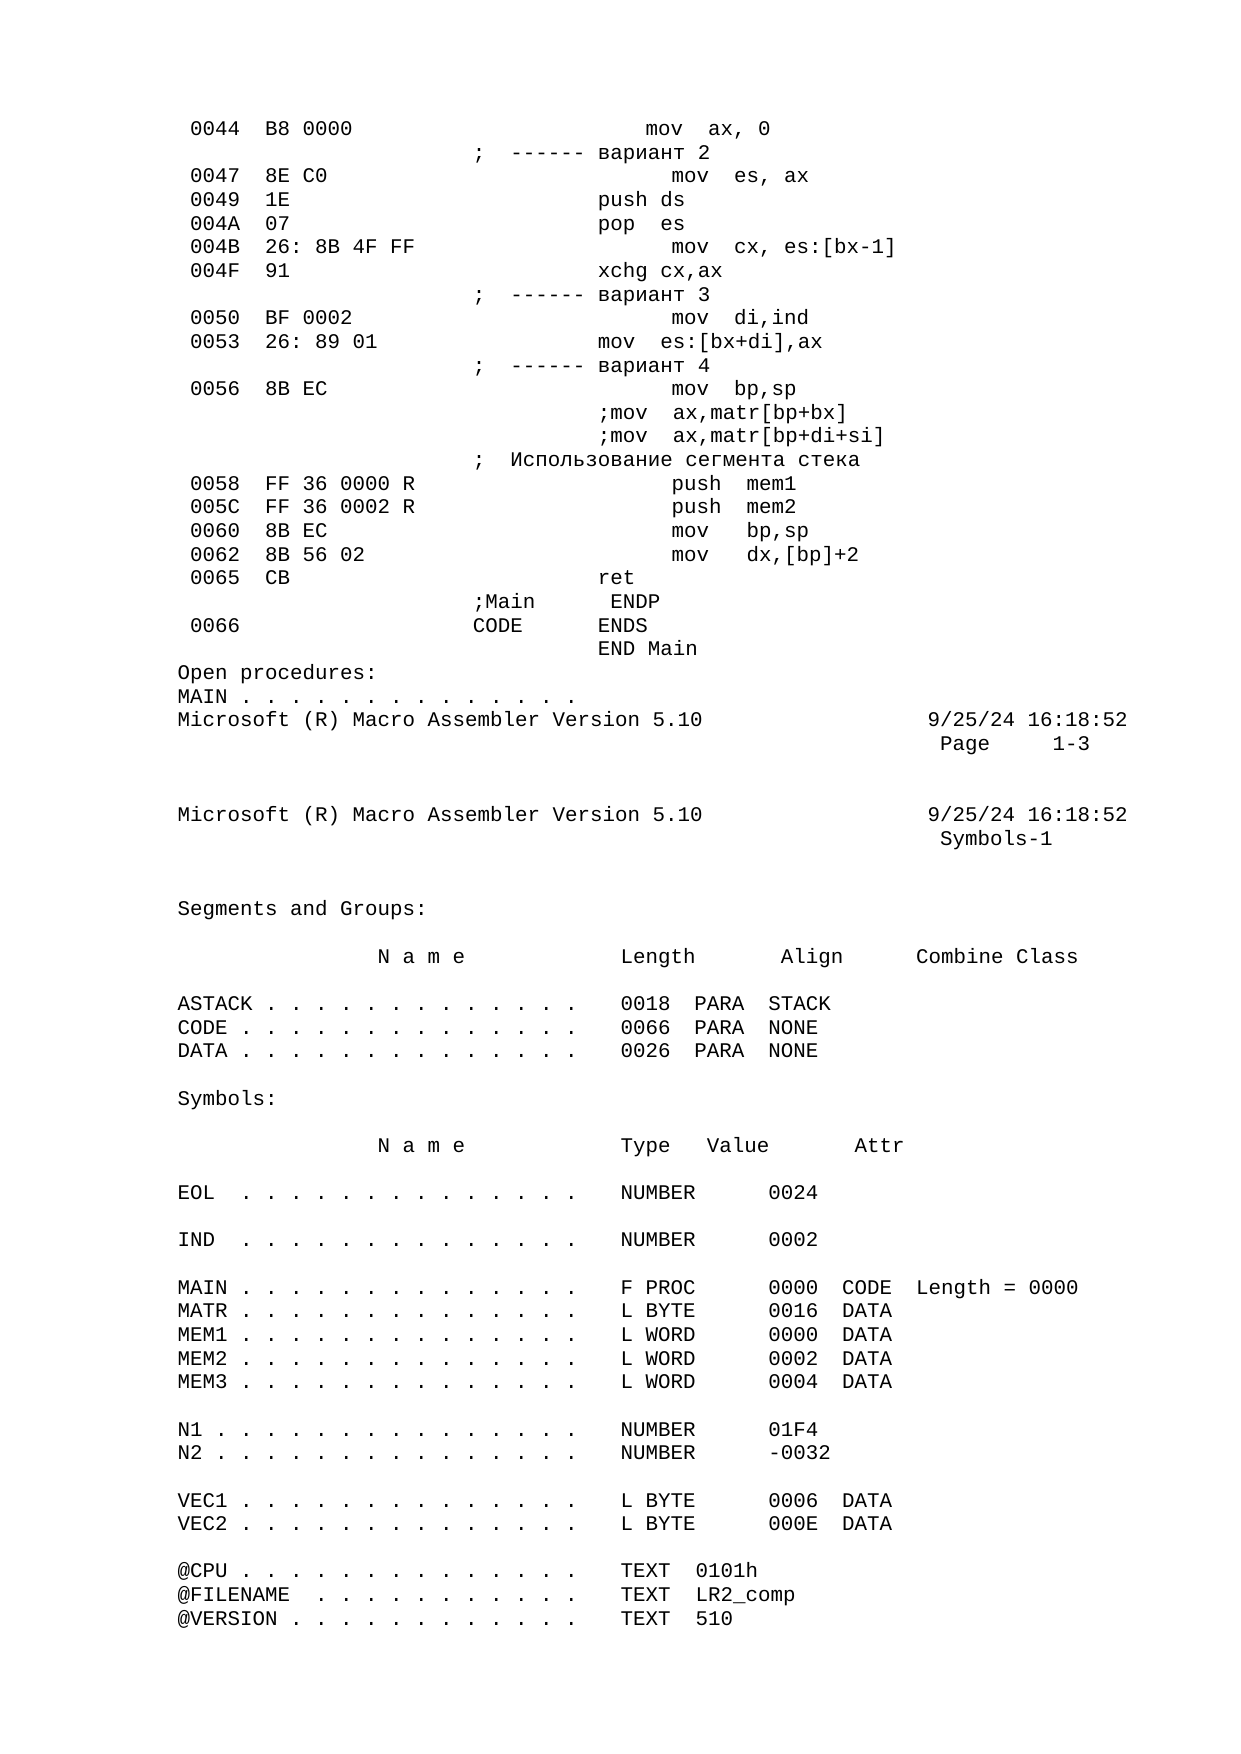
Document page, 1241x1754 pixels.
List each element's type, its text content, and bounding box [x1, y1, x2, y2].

text MEM3 . . . . . . . . . . . . . . L WORD 0004 DATA [177, 1371, 1152, 1395]
text EOL . . . . . . . . . . . . . . NUMBER 0024 [177, 1182, 1152, 1206]
text Page 1-3 [177, 733, 1152, 757]
text IND . . . . . . . . . . . . . . NUMBER 0002 [177, 1229, 1152, 1253]
text N a m e Length Align Combine Class [177, 946, 1152, 969]
text 004F 91 xchg cx,ax [177, 260, 1152, 284]
text ; Использование сегмента стека [177, 449, 1152, 473]
text ASTACK . . . . . . . . . . . . . 0018 PARA STACK [177, 993, 1152, 1017]
text Segments and Groups: [177, 898, 1152, 922]
text Symbols: [177, 1088, 1152, 1111]
text 0050 BF 0002 mov di,ind [177, 307, 1152, 331]
text 0047 8E C0 mov es, ax [177, 165, 1152, 189]
text ; ------ вариант 3 [177, 284, 1152, 307]
text END Main [177, 638, 1152, 662]
text 004B 26: 8B 4F FF mov cx, es:[bx-1] [177, 236, 1152, 260]
text N2 . . . . . . . . . . . . . . . NUMBER -0032 [177, 1442, 1152, 1466]
text Microsoft (R) Macro Assembler Version 5.10 9/25/24 16:18:52 [177, 804, 1152, 827]
text 0058 FF 36 0000 R push mem1 [177, 473, 1152, 496]
text Open procedures: [177, 662, 1152, 686]
text 0062 8B 56 02 mov dx,[bp]+2 [177, 544, 1152, 567]
text @VERSION . . . . . . . . . . . . TEXT 510 [177, 1608, 1152, 1631]
text VEC1 . . . . . . . . . . . . . . L BYTE 0006 DATA [177, 1489, 1152, 1513]
text CODE . . . . . . . . . . . . . . 0066 PARA NONE [177, 1017, 1152, 1040]
text 005C FF 36 0002 R push mem2 [177, 496, 1152, 520]
text 0060 8B EC mov bp,sp [177, 520, 1152, 544]
text MATR . . . . . . . . . . . . . . L BYTE 0016 DATA [177, 1300, 1152, 1324]
text 004A 07 pop es [177, 213, 1152, 236]
text ;mov ax,matr[bp+bx] [177, 402, 1152, 426]
text 0065 CB ret [177, 567, 1152, 591]
text 0056 8B EC mov bp,sp [177, 378, 1152, 402]
text ; ------ вариант 2 [177, 142, 1152, 165]
text ;Main ENDP [177, 591, 1152, 615]
text ;mov ax,matr[bp+di+si] [177, 426, 1152, 449]
text DATA . . . . . . . . . . . . . . 0026 PARA NONE [177, 1040, 1152, 1064]
text N1 . . . . . . . . . . . . . . . NUMBER 01F4 [177, 1419, 1152, 1442]
text 0044 B8 0000 mov ax, 0 [177, 118, 1152, 142]
text 0066 CODE ENDS [177, 615, 1152, 638]
text Symbols-1 [177, 827, 1152, 851]
text Microsoft (R) Macro Assembler Version 5.10 9/25/24 16:18:52 [177, 709, 1152, 733]
text MAIN . . . . . . . . . . . . . . [177, 686, 1152, 709]
text VEC2 . . . . . . . . . . . . . . L BYTE 000E DATA [177, 1513, 1152, 1537]
text MEM2 . . . . . . . . . . . . . . L WORD 0002 DATA [177, 1348, 1152, 1371]
text @CPU . . . . . . . . . . . . . . TEXT 0101h [177, 1561, 1152, 1584]
text 0049 1E push ds [177, 189, 1152, 213]
text ; ------ вариант 4 [177, 354, 1152, 378]
text @FILENAME . . . . . . . . . . . TEXT LR2_comp [177, 1584, 1152, 1608]
text MEM1 . . . . . . . . . . . . . . L WORD 0000 DATA [177, 1324, 1152, 1348]
text 0053 26: 89 01 mov es:[bx+di],ax [177, 331, 1152, 354]
text N a m e Type Value Attr [177, 1135, 1152, 1158]
text MAIN . . . . . . . . . . . . . . F PROC 0000 CODE Length = 0000 [177, 1277, 1152, 1300]
